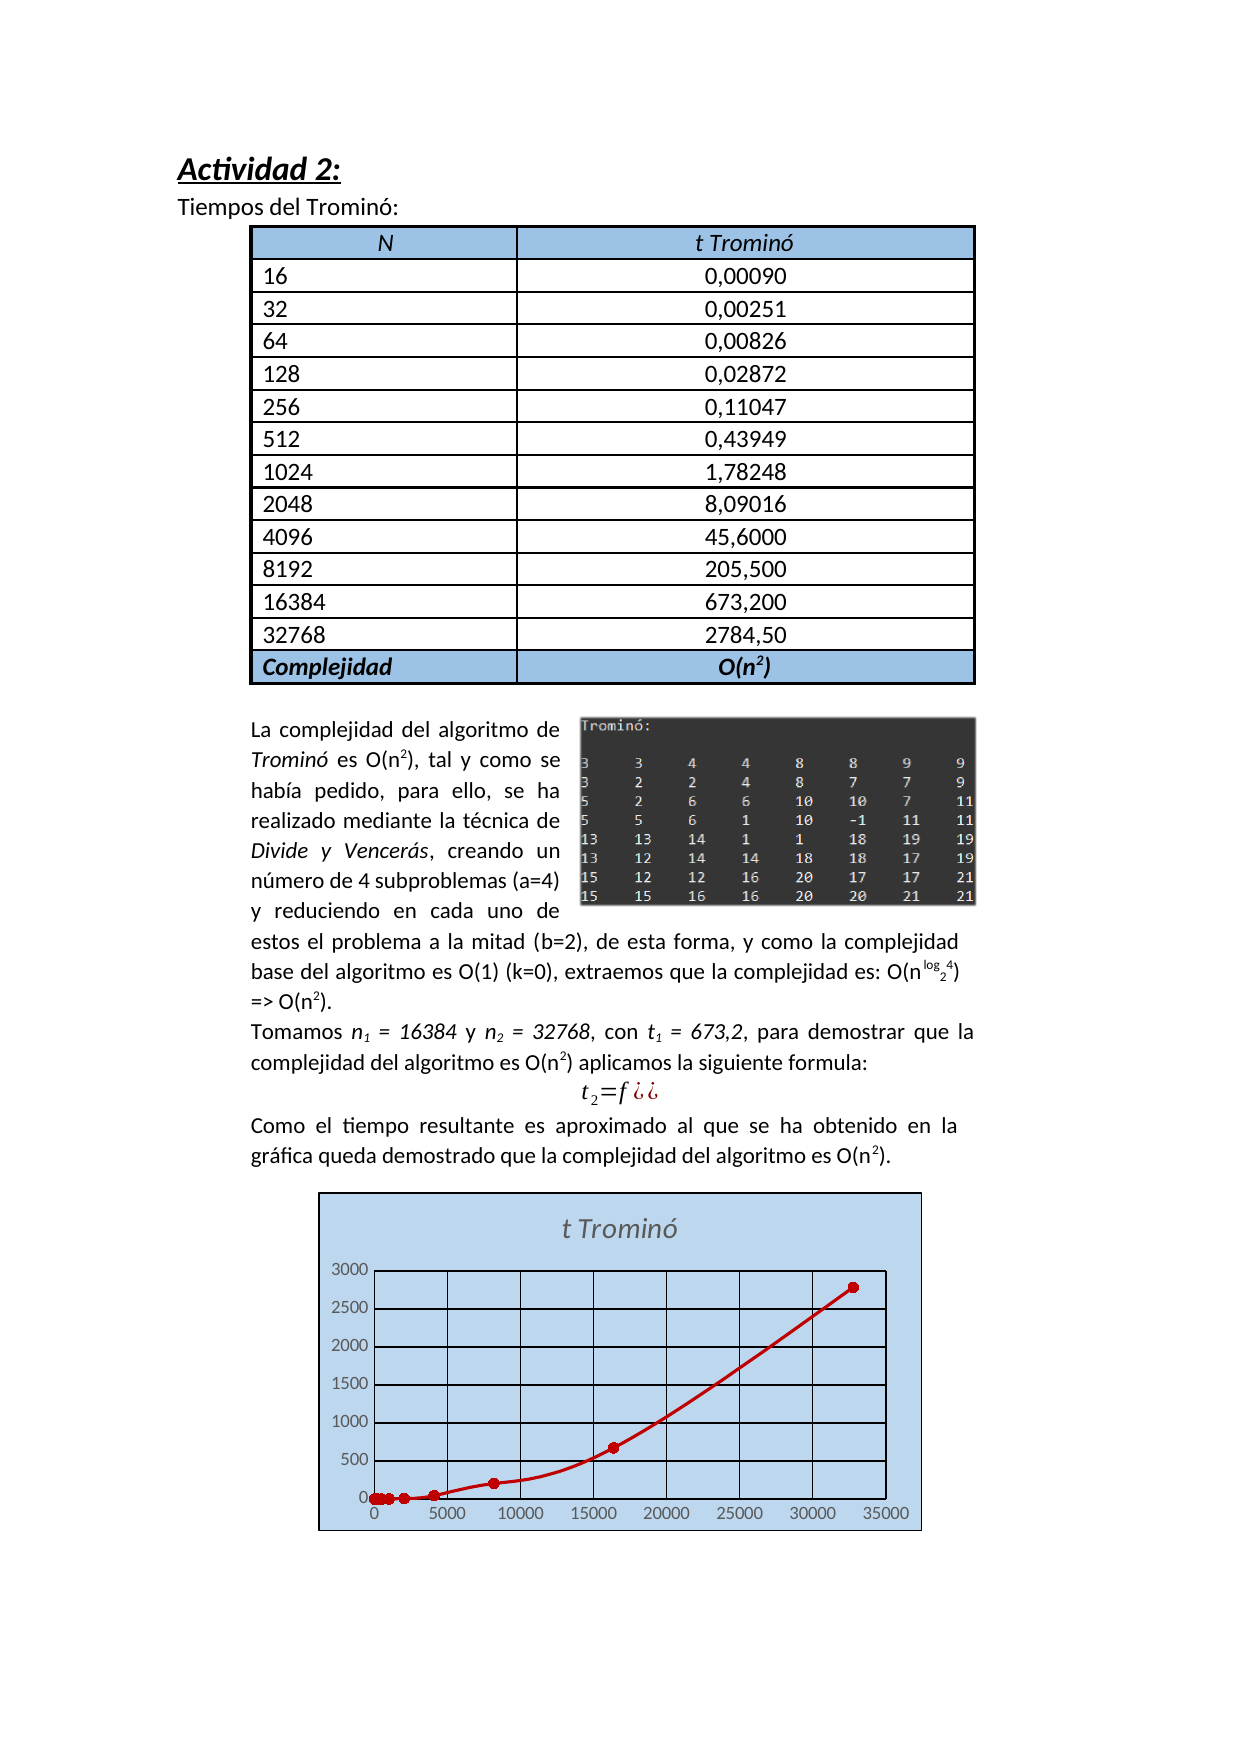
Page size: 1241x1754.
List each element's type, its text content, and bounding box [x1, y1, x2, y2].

text Actividad 2: [177, 148, 1063, 188]
table_cell 8,09016 [518, 489, 973, 519]
table_cell 16384 [253, 586, 516, 617]
table_cell 1,78248 [518, 456, 973, 486]
table_cell Complejidad [253, 651, 516, 682]
table_cell 2784,50 [518, 619, 973, 649]
table_cell 673,200 [518, 586, 973, 617]
table_cell 64 [253, 325, 516, 356]
table_cell 0,00090 [518, 260, 973, 291]
table_cell O(n2) [518, 651, 973, 682]
table_cell 8192 [253, 554, 516, 584]
table_cell 0,00251 [518, 293, 973, 323]
table_cell 2048 [253, 489, 516, 519]
table_cell 32768 [253, 619, 516, 649]
table_cell 0,11047 [518, 391, 973, 421]
table_cell 128 [253, 358, 516, 388]
table_header N [253, 228, 516, 258]
table_cell 45,6000 [518, 521, 973, 552]
table_cell 32 [253, 293, 516, 323]
table_cell 1024 [253, 456, 516, 486]
table_cell 205,500 [518, 554, 973, 584]
table_cell 0,02872 [518, 358, 973, 388]
table_cell 0,43949 [518, 423, 973, 454]
table_cell 512 [253, 423, 516, 454]
table_header t Trominó [518, 228, 973, 258]
text Como el tiempo resultante es aproximado al que se ha obtenido en la gráfica queda demostrado que la complejidad del algoritmo es O(n2). [251, 1111, 960, 1169]
table_cell 0,00826 [518, 325, 973, 356]
table_cell 4096 [253, 521, 516, 552]
text Tomamos n1 = 16384 y n2 = 32768, con t1 = 673,2, para demostrar que la complejidad del algoritmo es O(n2) aplicamos la siguiente formula: [251, 1017, 974, 1076]
table_cell 16 [253, 260, 516, 291]
text Tiempos del Trominó: [177, 192, 1063, 222]
table_cell 256 [253, 391, 516, 421]
picture [582, 719, 974, 904]
